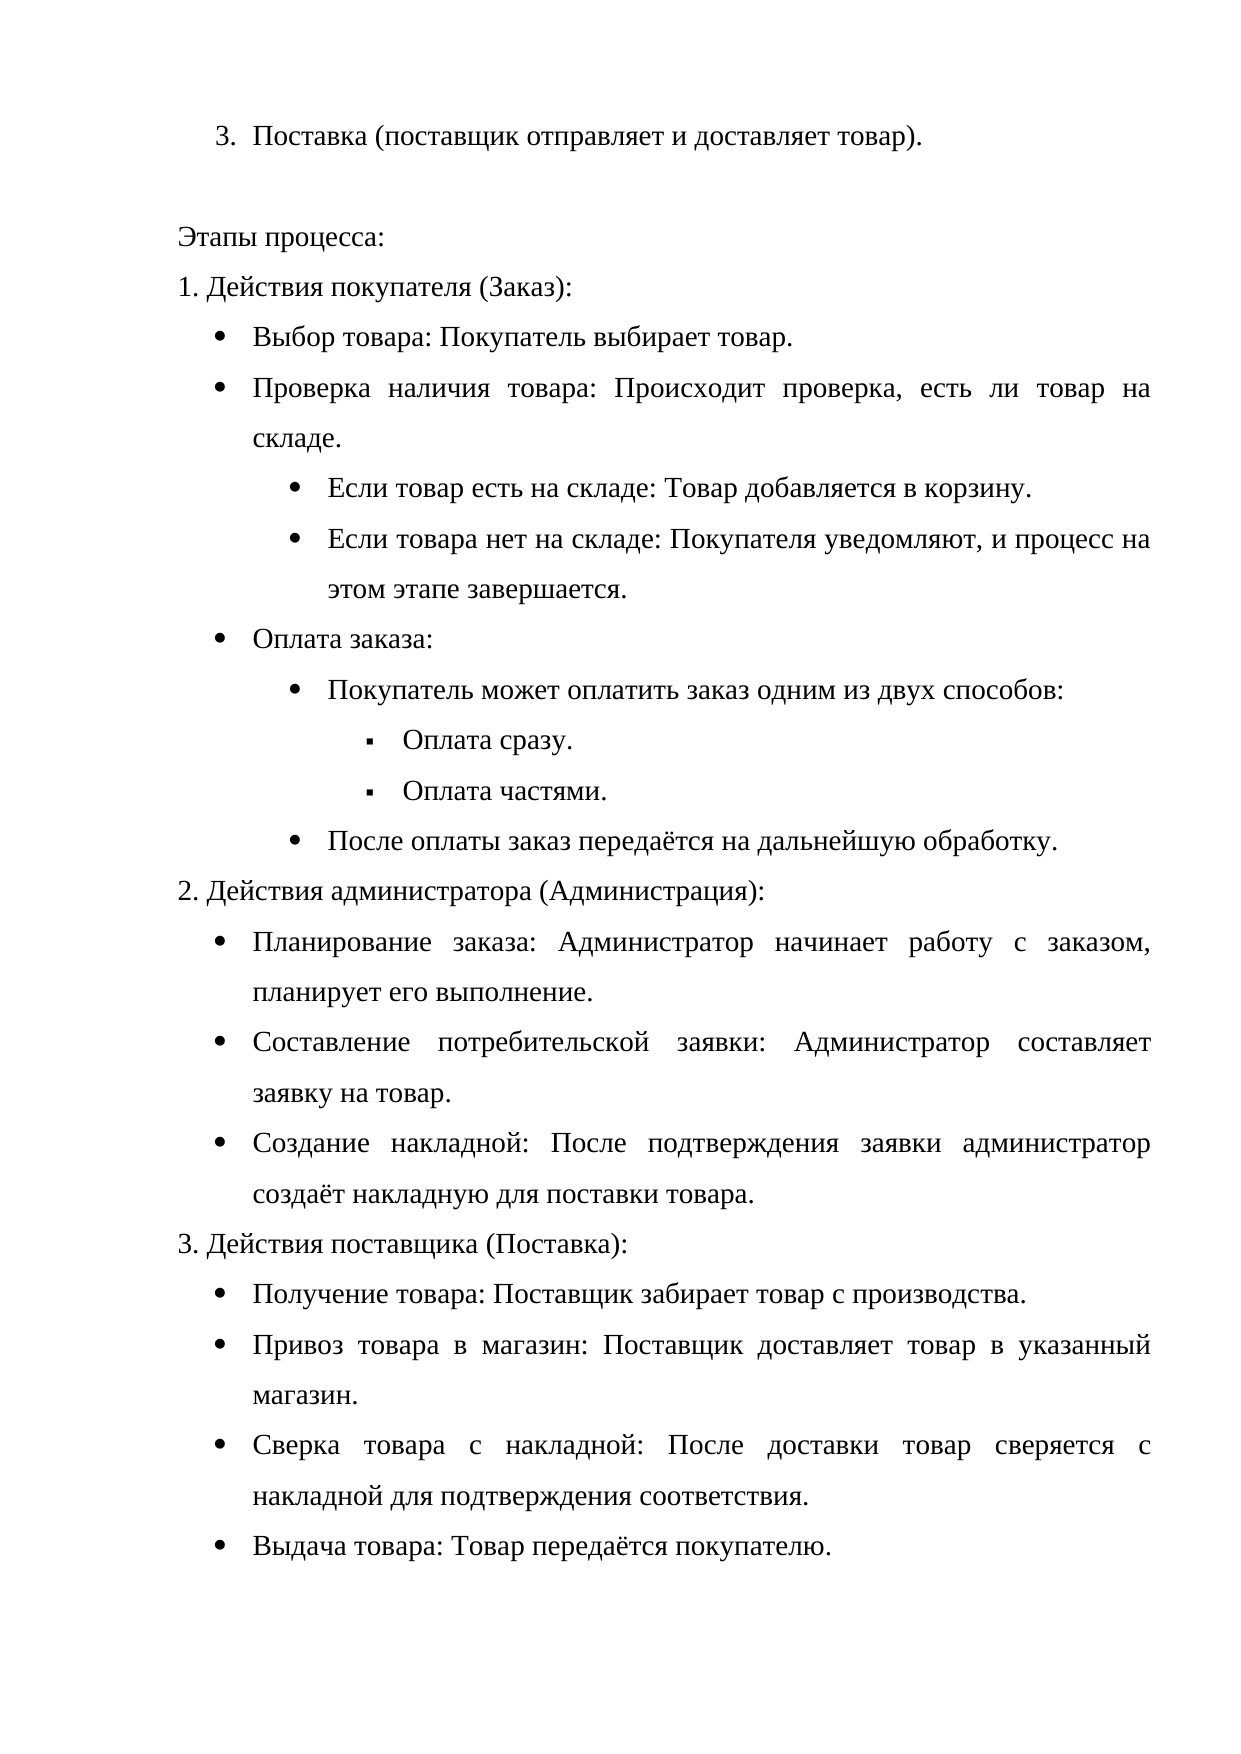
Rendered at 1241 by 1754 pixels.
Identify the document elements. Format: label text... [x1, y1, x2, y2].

list Получение товара: Поставщик забирает товар с производства. [215, 1276, 1152, 1310]
list Покупатель может оплатить заказ одним из двух способов: [290, 672, 1152, 706]
text 2. Действия администратора (Администрация): [177, 873, 1152, 907]
list Выбор товара: Покупатель выбирает товар. [215, 319, 1152, 353]
text 3. Действия поставщика (Поставка): [177, 1226, 1152, 1259]
list Сверка товара с накладной: После доставки товар сверяется с накладной для подтверждения соответствия. [215, 1427, 1152, 1511]
list Оплата частями. [365, 773, 1152, 806]
list Привоз товара в магазин: Поставщик доставляет товар в указанный магазин. [215, 1327, 1152, 1411]
list Если товара нет на складе: Покупателя уведомляют, и процесс на этом этапе завершается. [290, 521, 1152, 605]
list Создание накладной: После подтверждения заявки администратор создаёт накладную для поставки товара. [215, 1125, 1152, 1209]
list Планирование заказа: Администратор начинает работу с заказом, планирует его выполнение. [215, 924, 1152, 1008]
list Если товар есть на складе: Товар добавляется в корзину. [290, 471, 1152, 504]
text 1. Действия покупателя (Заказ): [177, 269, 1152, 303]
list Составление потребительской заявки: Администратор составляет заявку на товар. [215, 1024, 1152, 1108]
list Проверка наличия товара: Происходит проверка, есть ли товар на складе. [215, 370, 1152, 454]
list Выдача товара: Товар передаётся покупателю. [215, 1528, 1152, 1562]
text Этапы процесса: [177, 219, 1152, 252]
list Оплата заказа: [215, 622, 1152, 655]
list Поставка (поставщик отправляет и доставляет товар). [215, 118, 1152, 152]
list Оплата сразу. [365, 722, 1152, 756]
list После оплаты заказ передаётся на дальнейшую обработку. [290, 823, 1152, 857]
